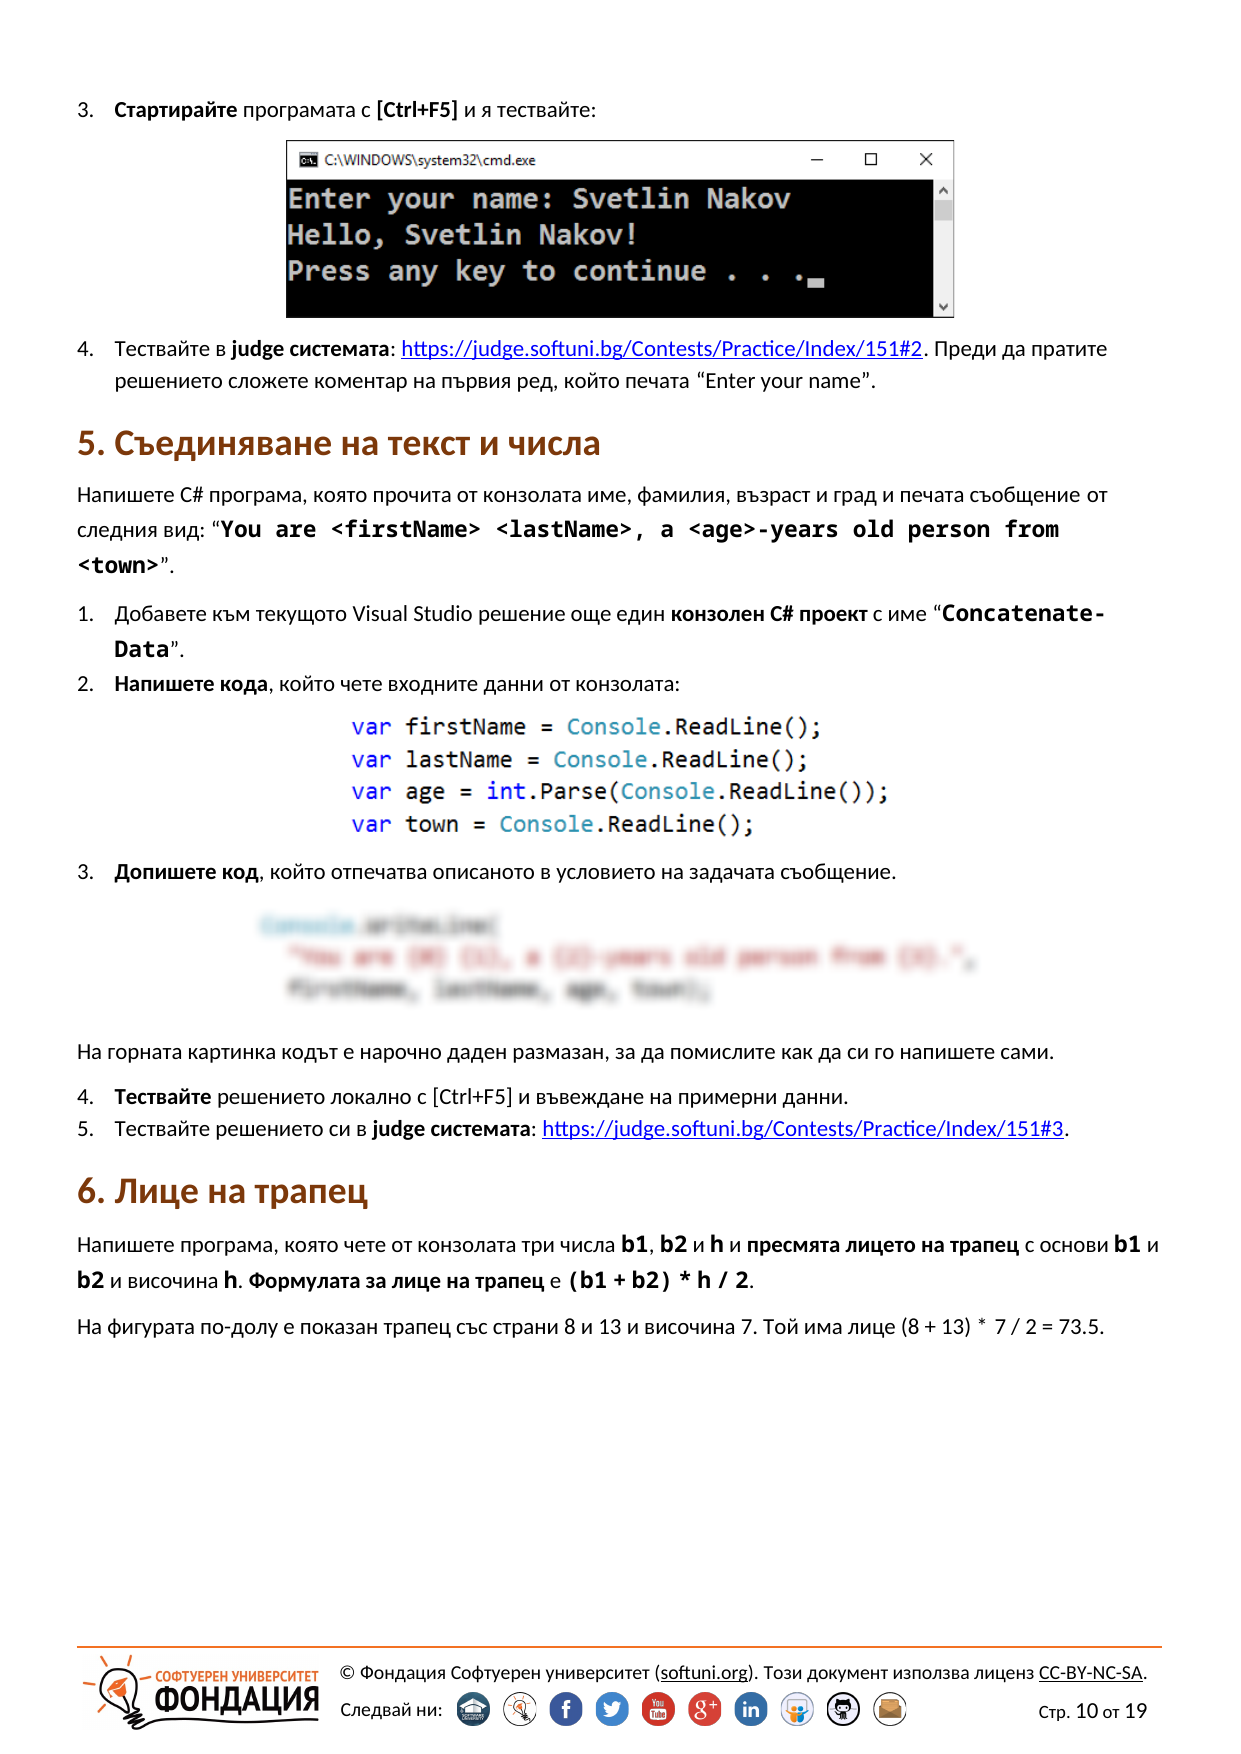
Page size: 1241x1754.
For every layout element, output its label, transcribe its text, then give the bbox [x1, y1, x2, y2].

list Стартирайте програмата с [Ctrl+F5] и я тествайте: [77, 95, 1163, 123]
list Тествайте решението си в judge системата: https://judge.softuni.bg/Contests/Practice/Index/151#3. [77, 1114, 1163, 1142]
picture [734, 1692, 768, 1726]
picture [873, 1692, 907, 1726]
picture [346, 713, 894, 841]
text Напишете C# програма, която прочита от конзолата име, фамилия, възраст и град и печата съобщение от следния вид: “You are <firstName> <lastName>, a <age>-years old person from <town>”. [77, 480, 1163, 580]
picture [595, 1692, 629, 1726]
picture [549, 1692, 583, 1726]
list Тествайте в judge системата: https://judge.softuni.bg/Contests/Practice/Index/151#2. Преди да пратите решението сложете коментар на първия ред, който печата “Enter your name”. [77, 334, 1163, 394]
picture [82, 1654, 319, 1730]
subtitle Лице на трапец [77, 1167, 1163, 1213]
list Допишете код, който отпечатва описаното в условието на задачата съобщение. [77, 857, 1163, 885]
text На фигурата по-долу е показан трапец със страни 8 и 13 и височина 7. Той има лице (8 + 13) * 7 / 2 = 73.5. [77, 1312, 1163, 1340]
picture [780, 1692, 814, 1726]
picture [827, 1692, 860, 1726]
picture [642, 1692, 675, 1726]
subtitle Съединяване на текст и числа [77, 419, 1163, 465]
text На горната картинка кодът е нарочно даден размазан, за да помислите как да си го напишете сами. [77, 1037, 1163, 1065]
picture [457, 1692, 490, 1726]
picture [286, 140, 955, 318]
text Напишете програма, която чете от конзолата три числа b1, b2 и h и пресмята лицето на трапец с основи b1 и b2 и височина h. Формулата за лице на трапец е (b1 + b2) * h / 2. [77, 1228, 1163, 1295]
picture [503, 1692, 537, 1726]
list Напишете кода, който чете входните данни от конзолата: [77, 669, 1163, 697]
list Добавете към текущото Visual Studio решение още един конзолен C# проект с име “Concatenate-Data”. [77, 597, 1163, 664]
list Тествайте решението локално с [Ctrl+F5] и въвеждане на примерни данни. [77, 1082, 1163, 1110]
picture [688, 1692, 722, 1726]
picture [246, 901, 994, 1021]
